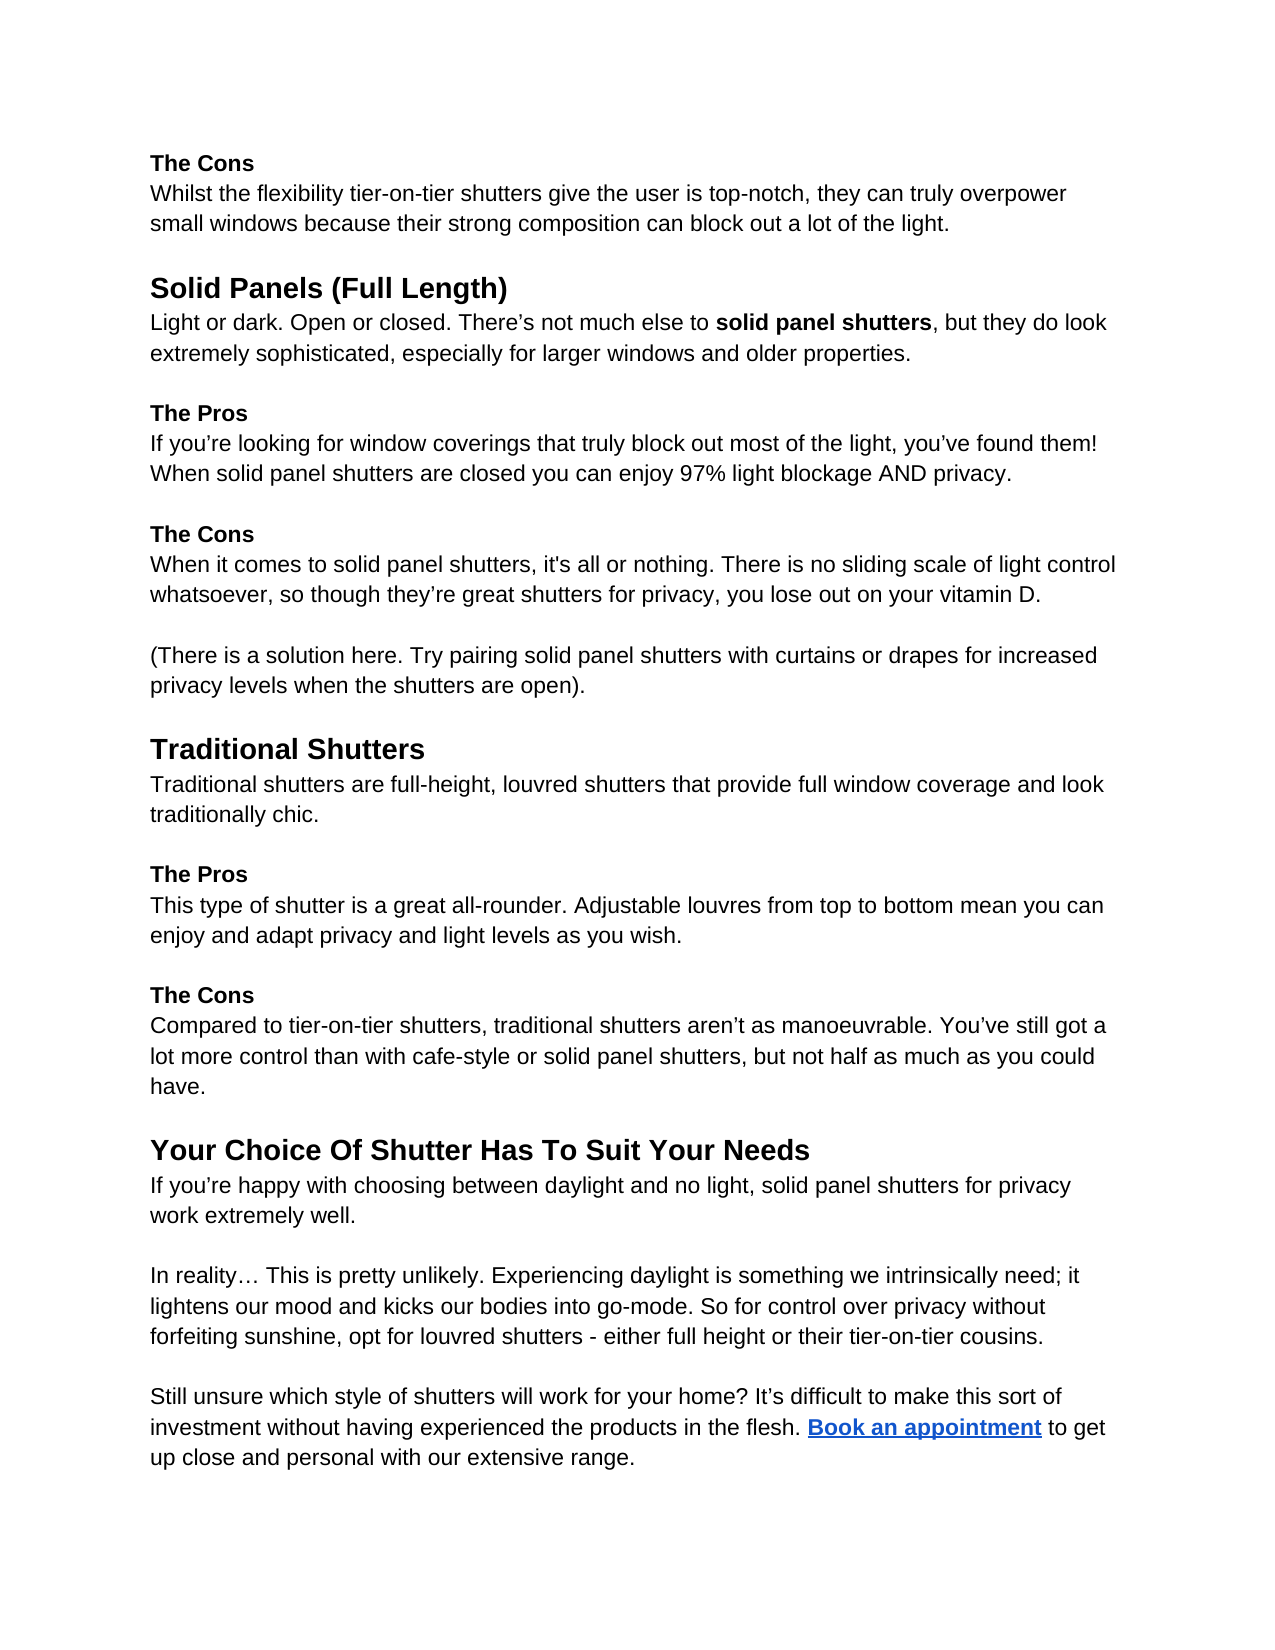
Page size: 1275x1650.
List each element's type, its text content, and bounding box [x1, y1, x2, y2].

text The Cons [150, 521, 1125, 547]
text Light or dark. Open or closed. There’s not much else to solid panel shutters, but they do look extremely sophisticated, especially for larger windows and older properties. [150, 309, 1125, 366]
text Traditional shutters are full-height, louvred shutters that provide full window coverage and look traditionally chic. [150, 771, 1125, 827]
text In reality… This is pretty unlikely. Experiencing daylight is something we intrinsically need; it lightens our mood and kicks our bodies into go-mode. So for control over privacy without forfeiting sunshine, opt for louvred shutters - either full height or their tier-on-tier cousins. [150, 1262, 1125, 1349]
text Whilst the flexibility tier-on-tier shutters give the user is top-notch, they can truly overpower small windows because their strong composition can block out a lot of the light. [150, 180, 1125, 237]
text (There is a solution here. Try pairing solid panel shutters with curtains or drapes for increased privacy levels when the shutters are open). [150, 642, 1125, 698]
text Solid Panels (Full Length) [150, 271, 1125, 304]
text The Cons [150, 982, 1125, 1009]
text Still unsure which style of shutters will work for your home? It’s difficult to make this sort of investment without having experienced the products in the flesh. Book an appointment to get up close and personal with our extensive range. [150, 1383, 1125, 1470]
text The Pros If you’re looking for window coverings that truly block out most of the light, you’ve found them! When solid panel shutters are closed you can enjoy 97% light blockage AND privacy. [150, 400, 1125, 487]
text This type of shutter is a great all-rounder. Adjustable louvres from top to bottom mean you can enjoy and adapt privacy and light levels as you wish. [150, 892, 1125, 948]
text When it comes to solid panel shutters, it's all or nothing. There is no sliding scale of light control whatsoever, so though they’re great shutters for privacy, you lose out on your vitamin D. [150, 551, 1125, 608]
text Compared to tier-on-tier shutters, traditional shutters aren’t as manoeuvrable. You’ve still got a lot more control than with cafe-style or solid panel shutters, but not half as much as you could have. [150, 1012, 1125, 1099]
text The Pros [150, 861, 1125, 888]
text The Cons [150, 150, 1125, 176]
text Traditional Shutters [150, 732, 1125, 766]
text Your Choice Of Shutter Has To Suit Your Needs [150, 1133, 1125, 1167]
text If you’re happy with choosing between daylight and no light, solid panel shutters for privacy work extremely well. [150, 1172, 1125, 1228]
